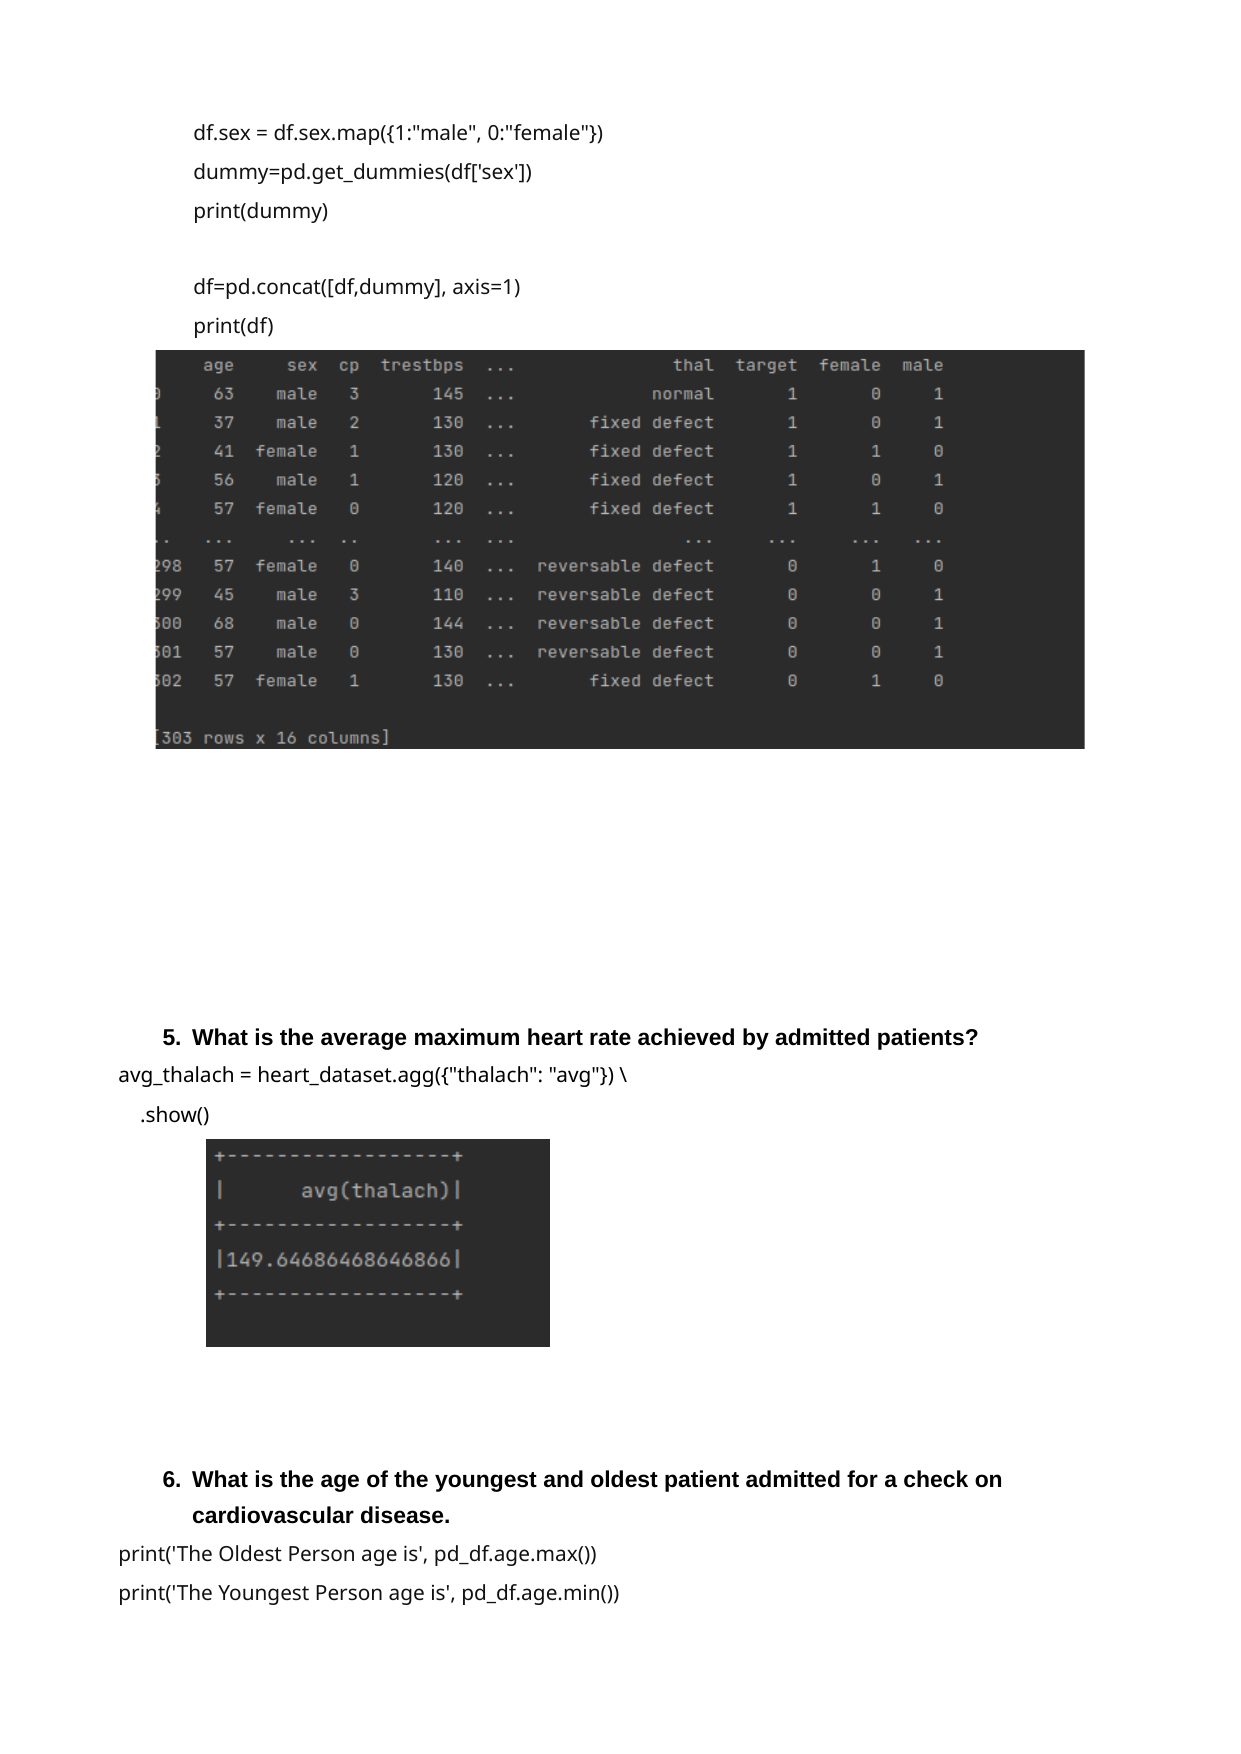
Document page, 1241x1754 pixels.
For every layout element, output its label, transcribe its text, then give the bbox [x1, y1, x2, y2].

text avg_thalach = heart_dataset.agg({"thalach": "avg"}) \ .show() [118, 1061, 1122, 1128]
picture [206, 1139, 550, 1347]
list What is the age of the youngest and oldest patient admitted for a check on cardiovascular disease. [162, 1466, 1122, 1529]
text print('The Oldest Person age is', pd_df.age.max()) print('The Youngest Person age is', pd_df.age.min()) [118, 1539, 1122, 1606]
list What is the average maximum heart rate achieved by admitted patients? [162, 1024, 1122, 1051]
text df.sex = df.sex.map({1:"male", 0:"female"}) dummy=pd.get_dummies(df['sex']) print(dummy) df=pd.concat([df,dummy], axis=1) print(df) [193, 118, 1122, 339]
picture [155, 350, 1085, 749]
